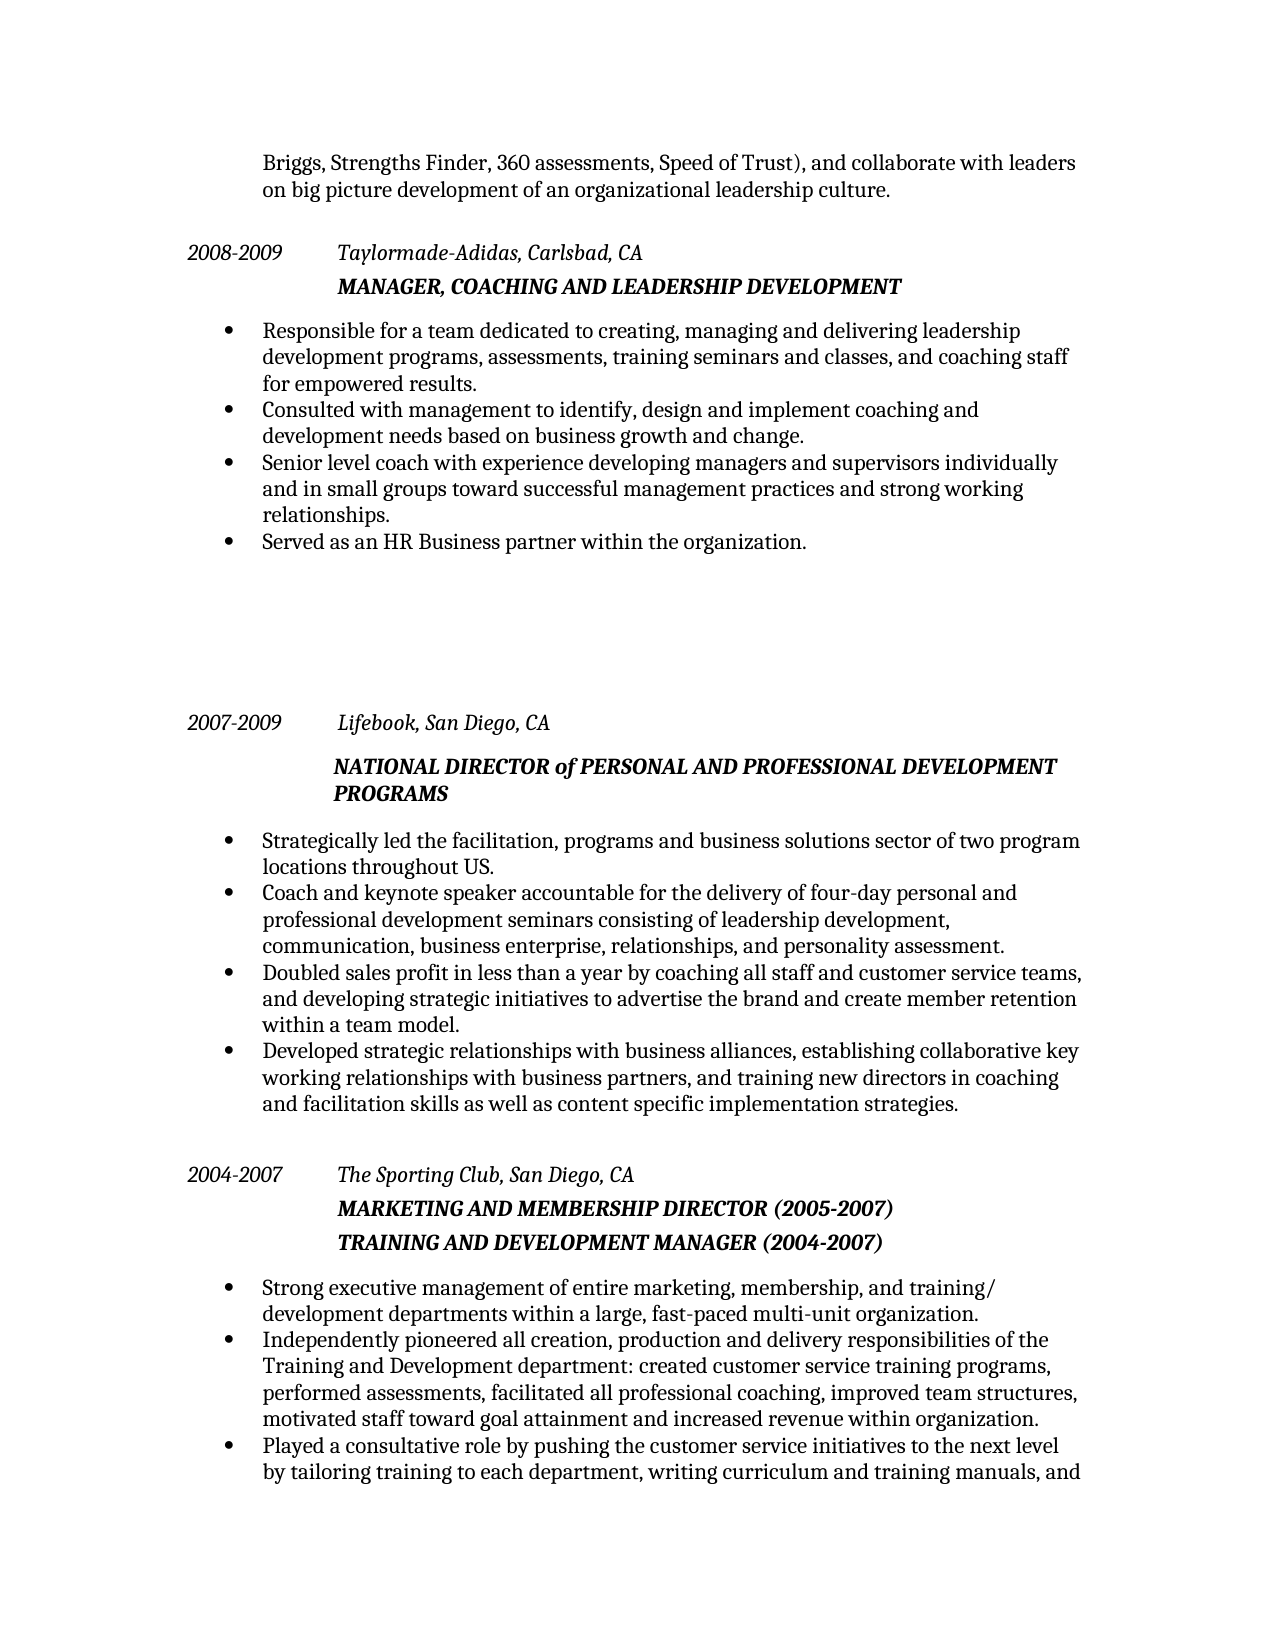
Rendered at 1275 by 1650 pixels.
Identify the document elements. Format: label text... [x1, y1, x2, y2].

list Strategically led the facilitation, programs and business solutions sector of two program locations throughout US. [225, 827, 1087, 880]
list Developed strategic relationships with business alliances, establishing collaborative key working relationships with business partners, and training new directors in coaching and facilitation skills as well as content specific implementation strategies. [225, 1038, 1087, 1117]
text MARKETING AND MEMBERSHIP DIRECTOR (2005-2007) [187, 1206, 778, 1219]
text NATIONAL DIRECTOR of PERSONAL AND PROFESSIONAL DEVELOPMENT PROGRAMS [333, 754, 1087, 807]
list Responsible for a team dedicated to creating, managing and delivering leadership development programs, assessments, training seminars and classes, and coaching staff for empowered results. [225, 318, 1087, 397]
text 2004-2007 The Sporting Club, San Diego, CA [187, 1172, 387, 1186]
list Served as an HR Business partner within the organization. [225, 529, 1087, 555]
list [225, 1432, 1087, 1485]
text 2007-2009 Lifebook, San Diego, CA [501, 720, 1087, 733]
text 2004-2007 The Sporting Club, San Diego, CA [584, 1172, 1087, 1186]
list Coach and keynote speaker accountable for the delivery of four-day personal and professional development seminars consisting of leadership development, communication, business enterprise, relationships, and personality assessment. [225, 880, 1087, 959]
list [225, 150, 1087, 203]
list Doubled sales profit in less than a year by coaching all staff and customer service teams, and developing strategic initiatives to advertise the brand and create member retention within a team model. [225, 959, 1087, 1038]
list Consulted with management to identify, design and implement coaching and development needs based on business growth and change. [225, 397, 1087, 449]
text MANAGER, COACHING AND LEADERSHIP DEVELOPMENT [187, 284, 1087, 297]
text MARKETING AND MEMBERSHIP DIRECTOR (2005-2007) [778, 1206, 1087, 1219]
list Independently pioneered all creation, production and delivery responsibilities of the Training and Development department: created customer service training programs, performed assessments, facilitated all professional coaching, improved team structures, motivated staff toward goal attainment and increased revenue within organization. [225, 1327, 1087, 1432]
text TRAINING AND DEVELOPMENT MANAGER (2004-2007) [766, 1240, 1087, 1253]
list Senior level coach with experience developing managers and supervisors individually and in small groups toward successful management practices and strong working relationships. [225, 449, 1087, 529]
text 2007-2009 Lifebook, San Diego, CA [187, 720, 356, 733]
text TRAINING AND DEVELOPMENT MANAGER (2004-2007) [187, 1240, 766, 1253]
text 2008-2009 Taylormade-Adidas, Carlsbad, CA [364, 250, 1087, 263]
list Strong executive management of entire marketing, membership, and training/ development departments within a large, fast-paced multi-unit organization. [225, 1274, 1087, 1327]
